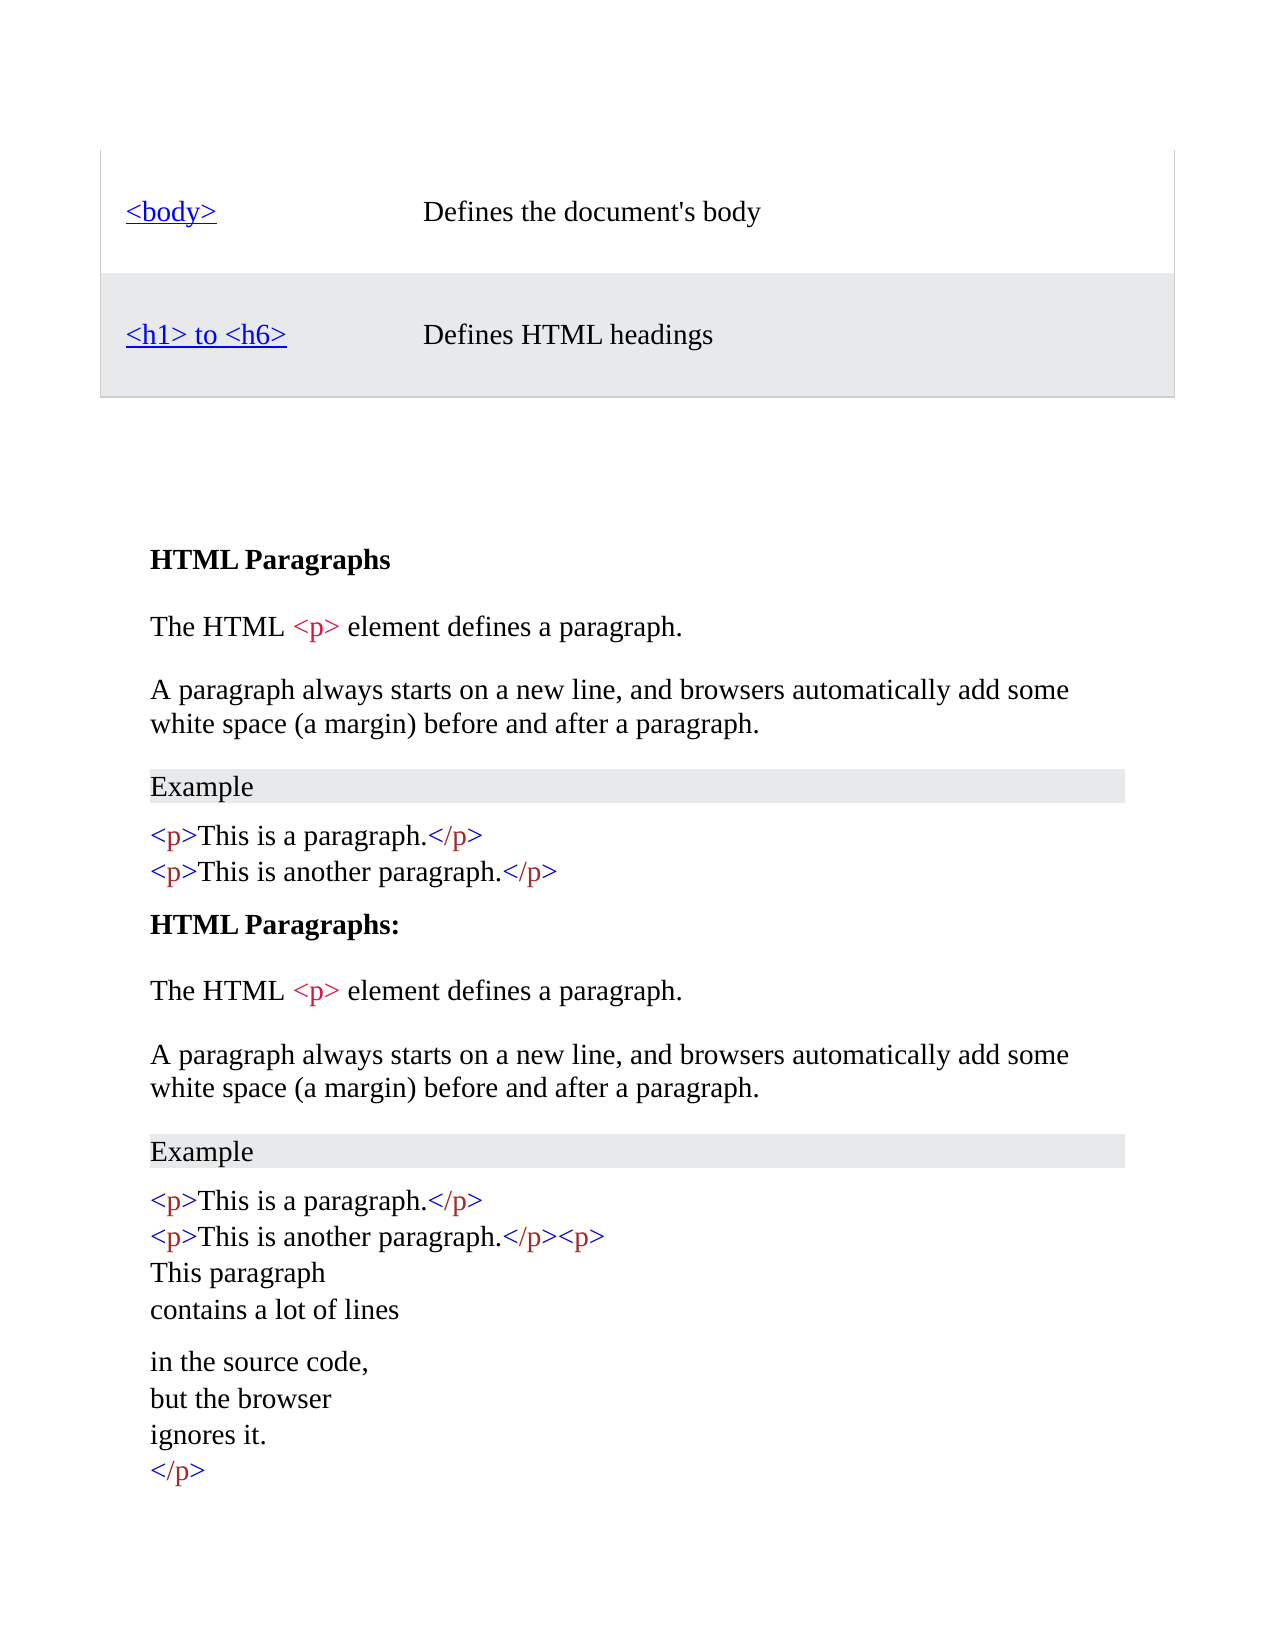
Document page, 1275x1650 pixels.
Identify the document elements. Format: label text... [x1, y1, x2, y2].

text <p>This is a paragraph.</p> <p>This is another paragraph.</p><p> This paragraph contains a lot of lines [150, 1183, 1125, 1325]
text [150, 1344, 1125, 1487]
subtitle HTML Paragraphs [150, 542, 1125, 576]
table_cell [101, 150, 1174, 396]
text <p>This is a paragraph.</p> <p>This is another paragraph.</p> [150, 818, 1125, 888]
subtitle Example [150, 1134, 1125, 1168]
text A paragraph always starts on a new line, and browsers automatically add some white space (a margin) before and after a paragraph. [150, 672, 1125, 739]
text A paragraph always starts on a new line, and browsers automatically add some white space (a margin) before and after a paragraph. [150, 1037, 1125, 1104]
subtitle Example [150, 769, 1125, 803]
text The HTML <p> element defines a paragraph. [150, 609, 1125, 642]
text The HTML <p> element defines a paragraph. [150, 973, 1125, 1007]
subtitle HTML Paragraphs: [150, 907, 1125, 941]
